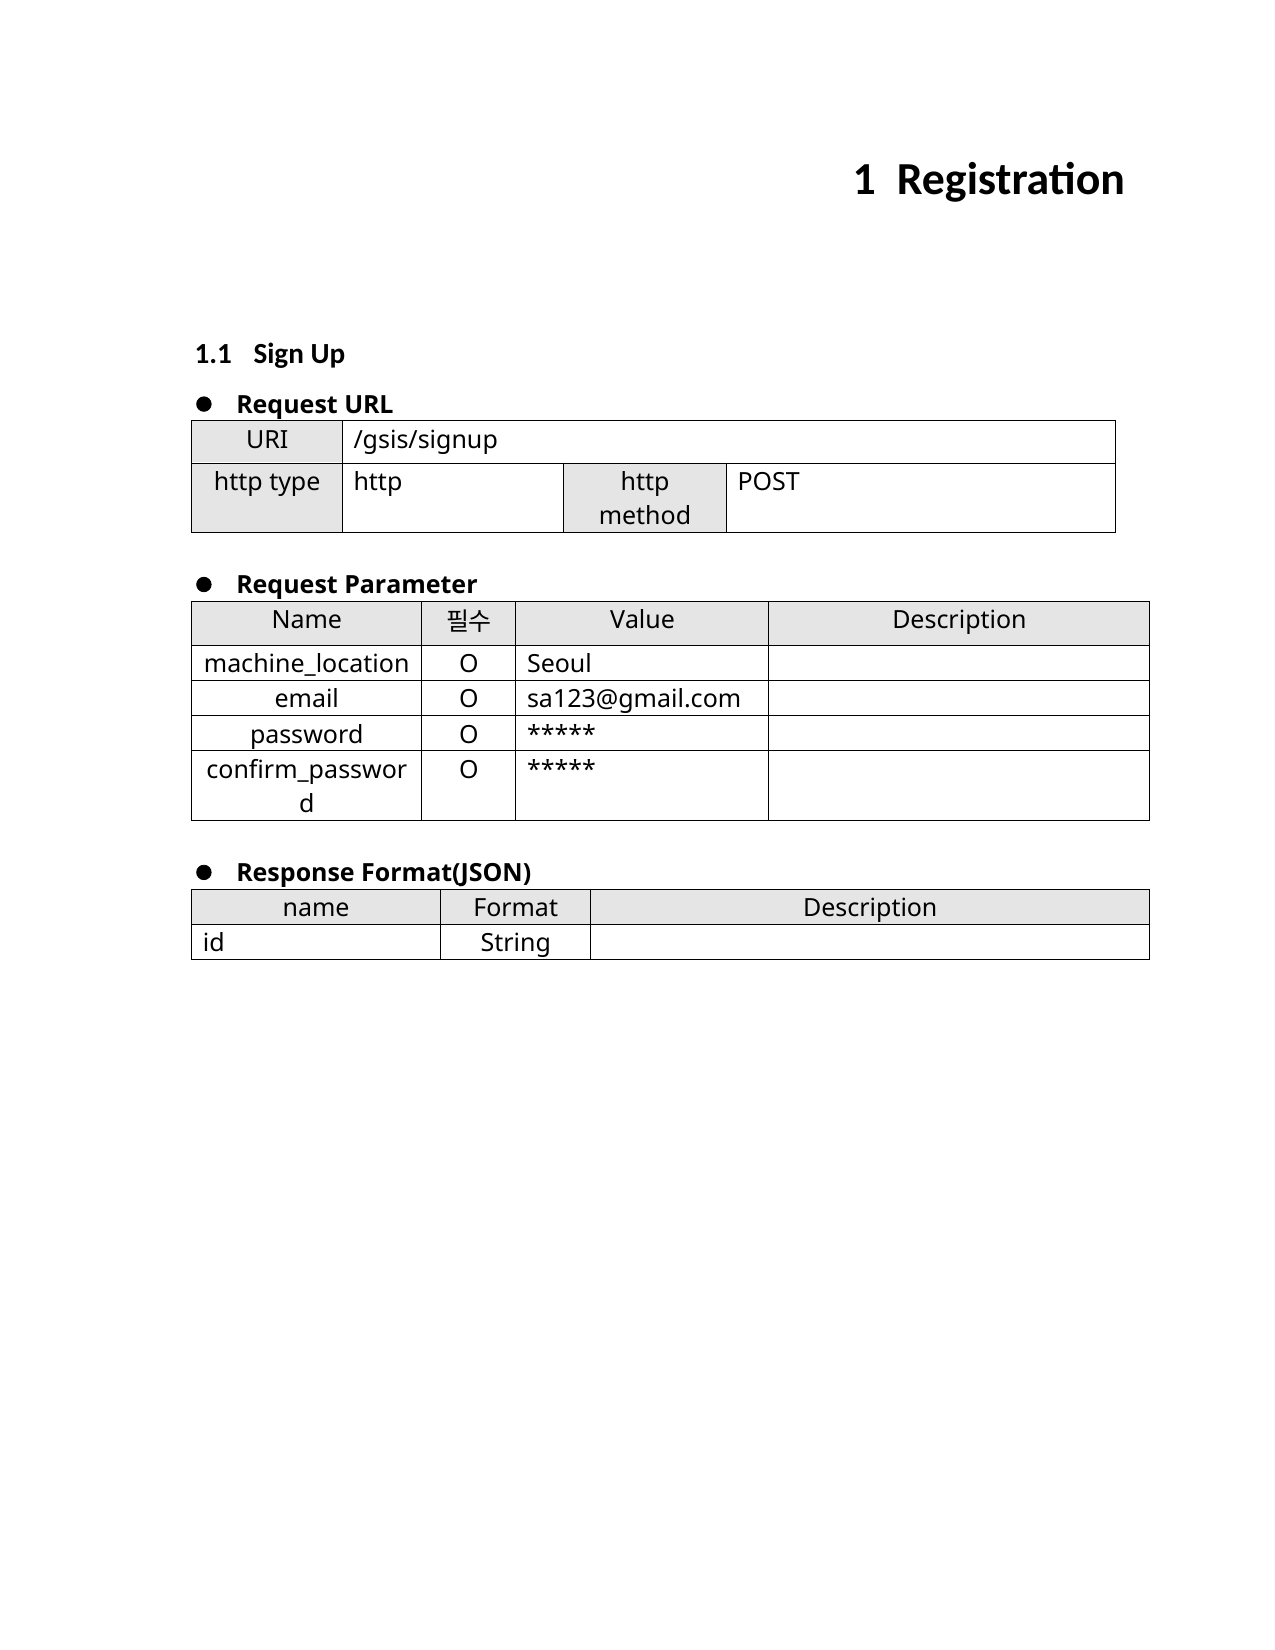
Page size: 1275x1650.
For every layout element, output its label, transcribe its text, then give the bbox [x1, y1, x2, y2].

list Response Format(JSON) [194, 854, 1125, 889]
table_header Name [192, 602, 421, 645]
table_cell machine_location [192, 646, 421, 680]
table_header Format [441, 890, 590, 924]
table_cell [769, 646, 1149, 680]
table_header Description [769, 602, 1149, 645]
table_cell [769, 716, 1149, 750]
table_header Description [591, 890, 1149, 924]
table_header name [192, 890, 440, 924]
table_cell http type [192, 464, 342, 532]
table_header /gsis/signup [343, 421, 1115, 462]
list Request URL [194, 386, 1125, 420]
list Request Parameter [194, 567, 1125, 601]
table_cell String [441, 925, 590, 959]
table_cell O [422, 646, 515, 680]
table_cell ***** [516, 716, 768, 750]
table_cell confirm_password [192, 751, 421, 819]
table_cell [591, 925, 1149, 959]
table_cell sa123@gmail.com [516, 681, 768, 715]
table_cell id [192, 925, 440, 959]
table_cell O [422, 681, 515, 715]
text Sign Up [194, 335, 1125, 371]
table_cell O [422, 751, 515, 819]
table_header URI [192, 421, 342, 462]
table_cell POST [727, 464, 1115, 532]
table_cell email [192, 681, 421, 715]
table_header Value [516, 602, 768, 645]
table_cell Seoul [516, 646, 768, 680]
table_cell [769, 681, 1149, 715]
table_header 필수 [422, 602, 515, 645]
table_cell http method [564, 464, 726, 532]
table_cell http [343, 464, 563, 532]
table_cell password [192, 716, 421, 750]
text Registration [150, 150, 1125, 206]
table_cell O [422, 716, 515, 750]
table_cell ***** [516, 751, 768, 819]
table_cell [769, 751, 1149, 819]
